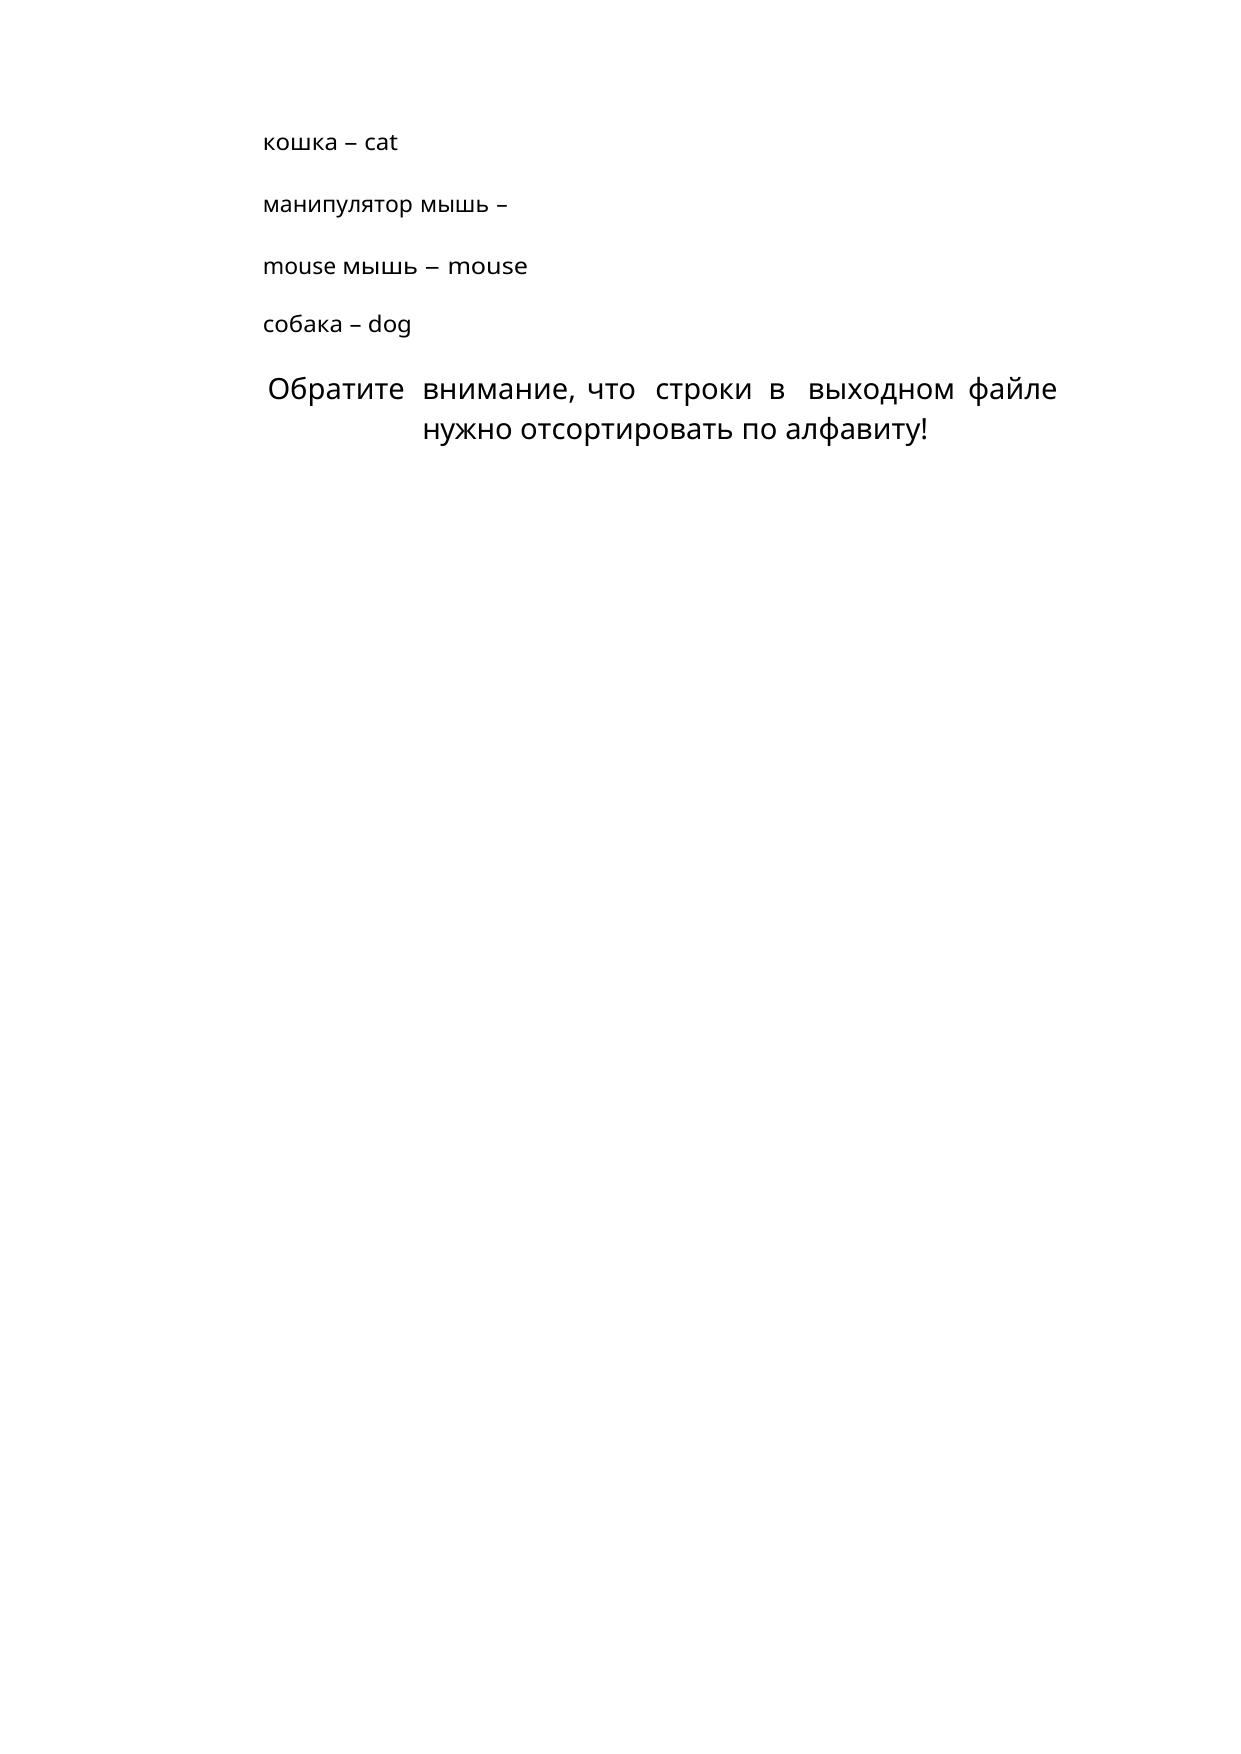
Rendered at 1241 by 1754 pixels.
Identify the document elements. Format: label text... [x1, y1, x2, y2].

text манипулятор мышь – mouse мышь – mouse [263, 188, 562, 281]
text кошка – cat [263, 126, 1152, 157]
text Обратите внимание, что строки в выходном файле нужно отсортировать по алфавиту! [190, 368, 1140, 448]
text собака – dog [263, 312, 1152, 337]
